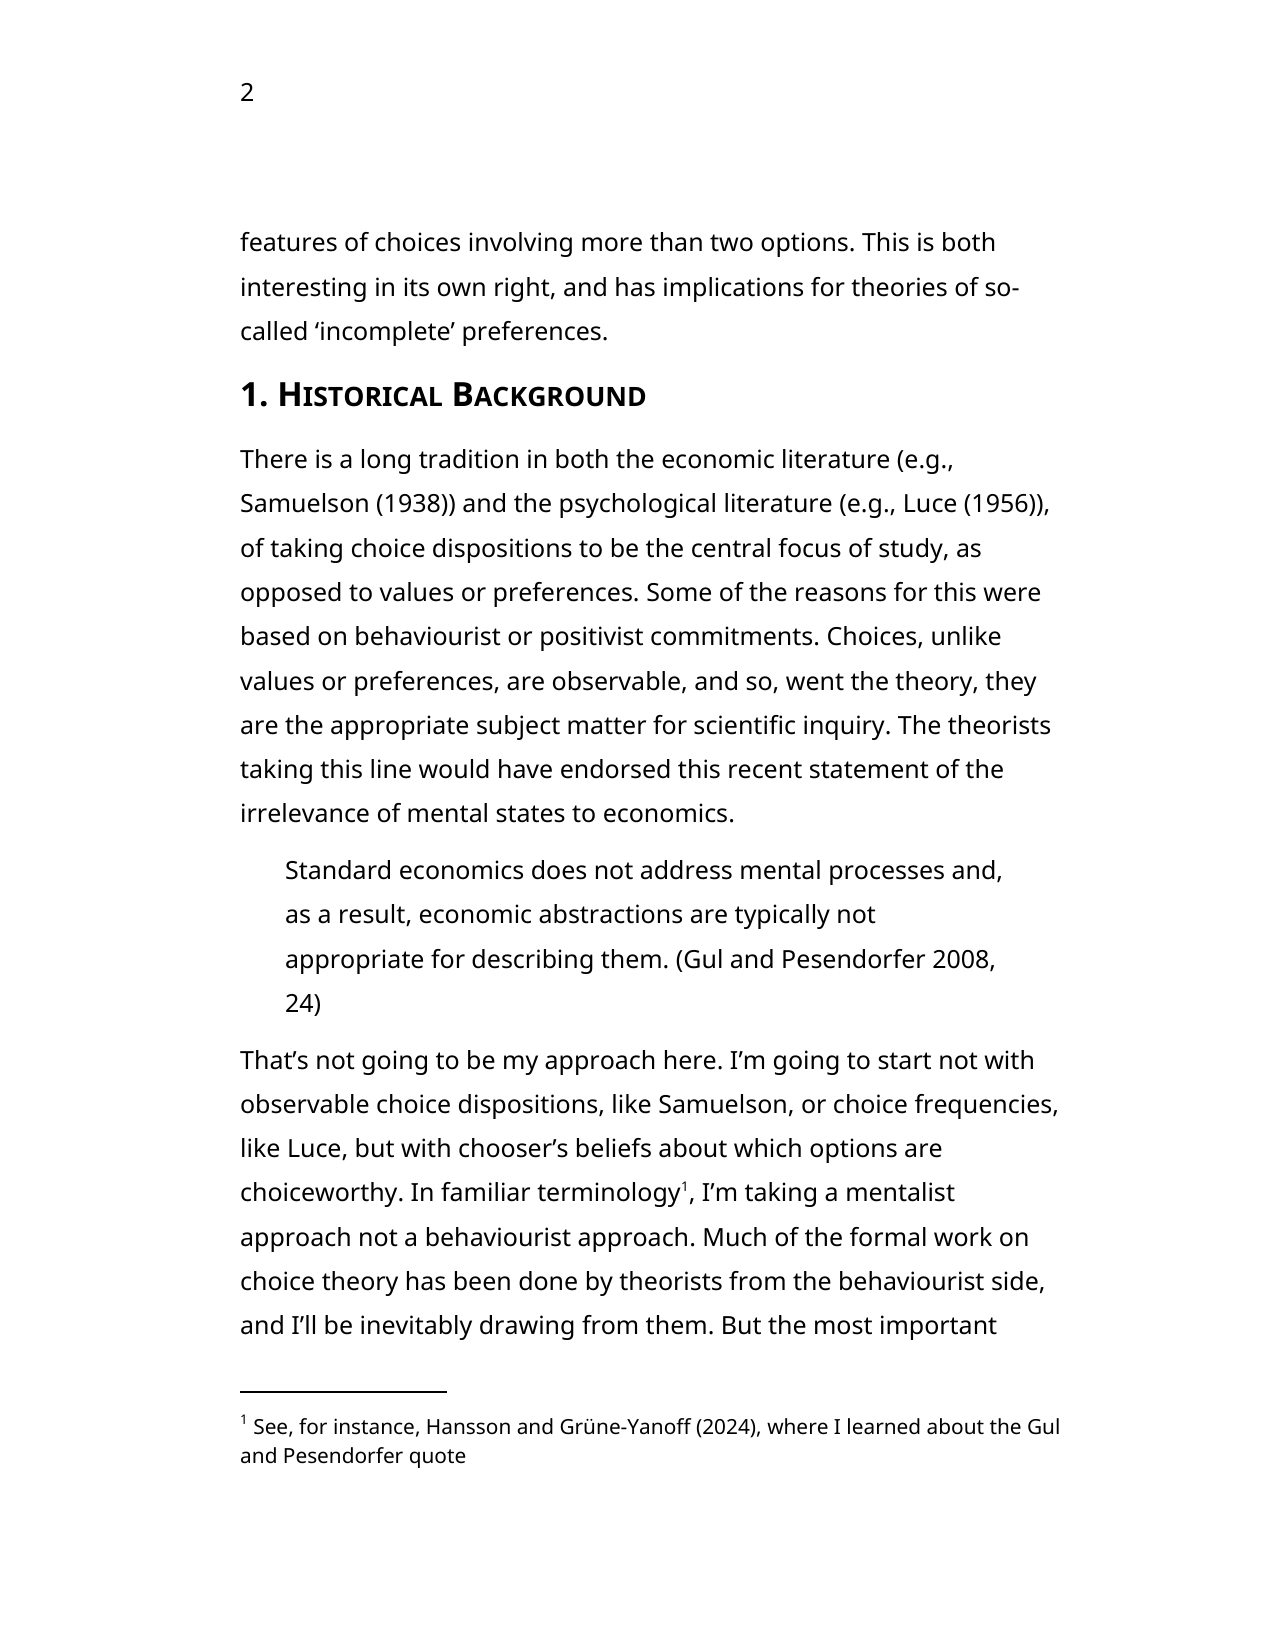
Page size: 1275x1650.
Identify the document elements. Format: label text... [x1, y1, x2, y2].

text Standard economics does not address mental processes and, as a result, economic abstractions are typically not appropriate for describing them. (Gul and Pesendorfer 2008, 24) [285, 853, 1020, 1019]
subtitle 1. Historical Background [240, 370, 1065, 416]
text There is a long tradition in both the economic literature (e.g., Samuelson (1938)) and the psychological literature (e.g., Luce (1956)), of taking choice dispositions to be the central focus of study, as opposed to values or preferences. Some of the reasons for this were based on behaviourist or positivist commitments. Choices, unlike values or preferences, are observable, and so, went the theory, they are the appropriate subject matter for scientific inquiry. The theorists taking this line would have endorsed this recent statement of the irrelevance of mental states to economics. [240, 442, 1065, 830]
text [240, 1042, 1065, 1342]
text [240, 225, 1065, 348]
